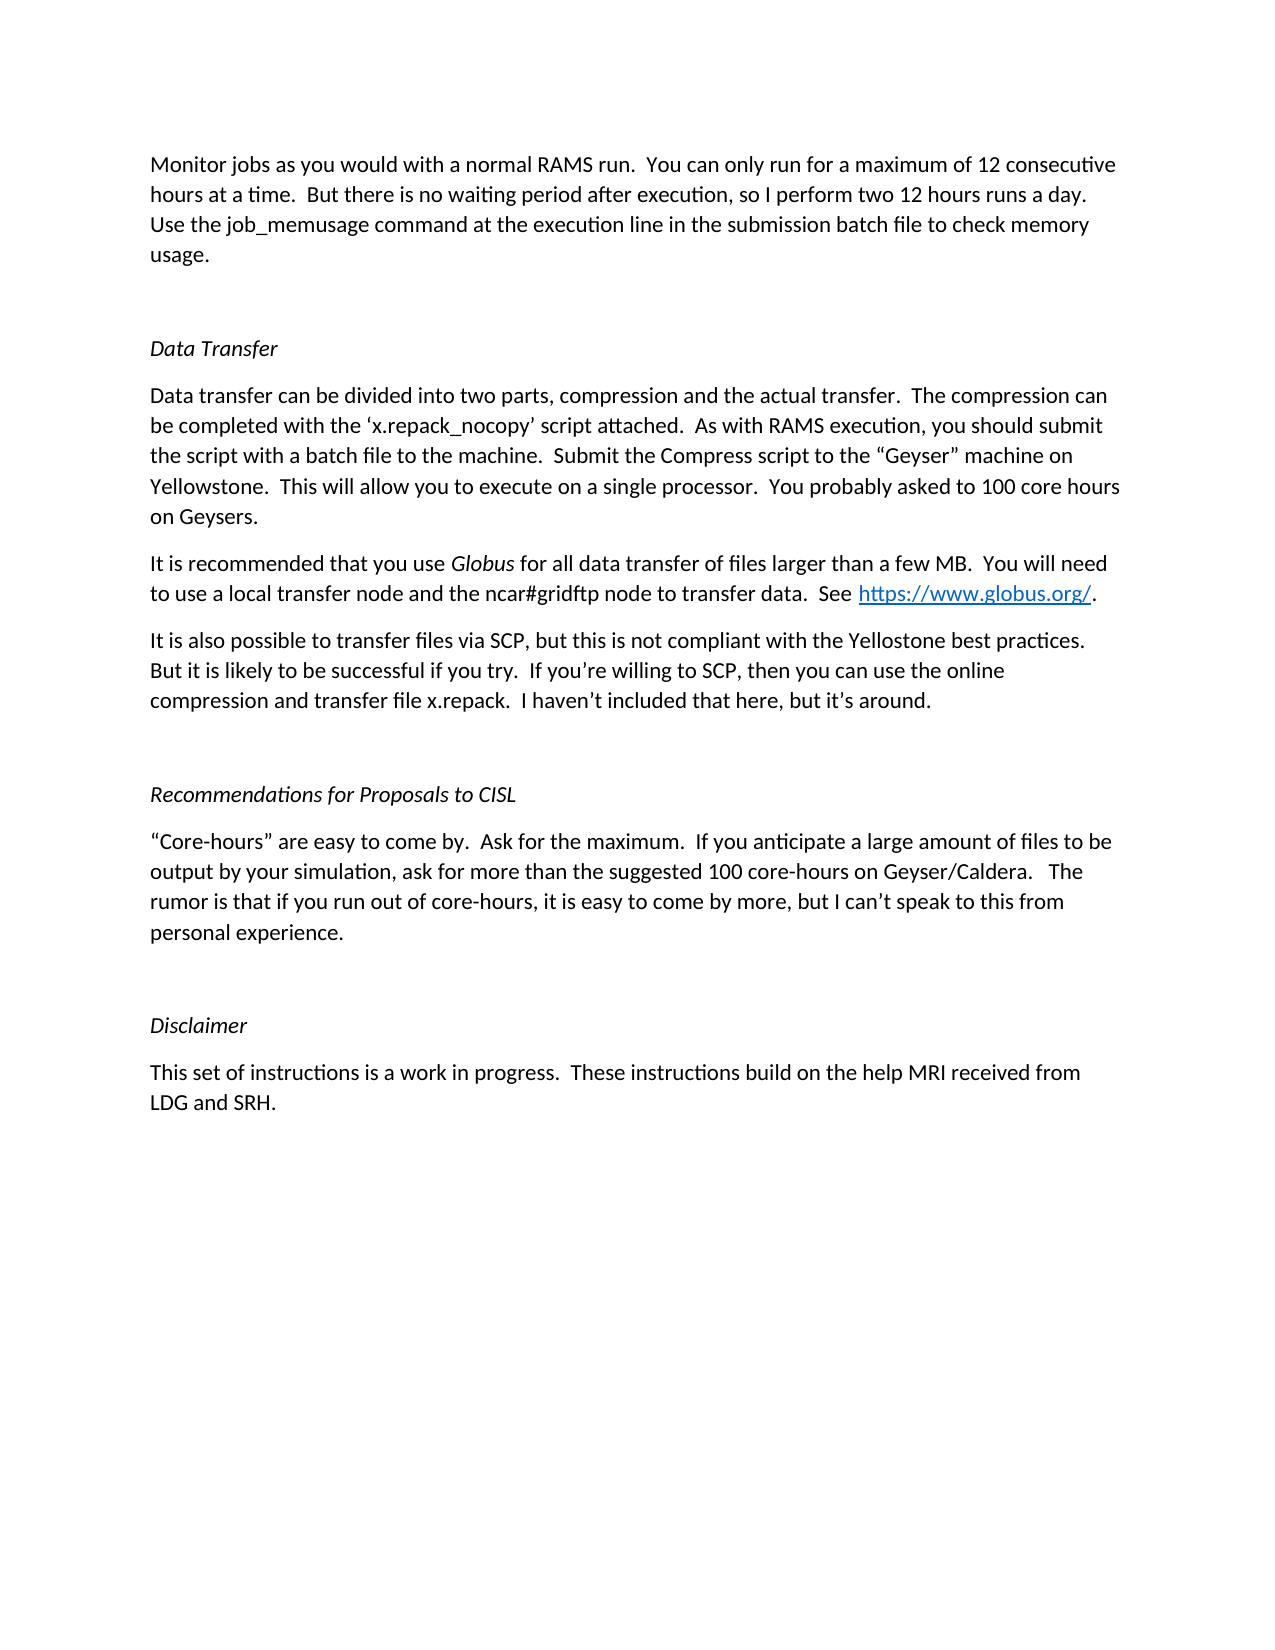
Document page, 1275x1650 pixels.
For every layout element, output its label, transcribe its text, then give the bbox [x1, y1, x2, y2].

text It is also possible to transfer files via SCP, but this is not compliant with the Yellostone best practices. But it is likely to be successful if you try. If you’re willing to SCP, then you can use the online compression and transfer file x.repack. I haven’t included that here, but it’s around. [150, 626, 1125, 714]
text Monitor jobs as you would with a normal RAMS run. You can only run for a maximum of 12 consecutive hours at a time. But there is no waiting period after execution, so I perform two 12 hours runs a day. Use the job_memusage command at the execution line in the submission batch file to check memory usage. [150, 150, 1125, 269]
text “Core-hours” are easy to come by. Ask for the maximum. If you anticipate a large amount of files to be output by your simulation, ask for more than the suggested 100 core-hours on Geyser/Caldera. The rumor is that if you run out of core-hours, it is easy to come by more, but I can’t speak to this from personal experience. [150, 827, 1125, 946]
text Recommendations for Proposals to CISL [150, 780, 1125, 808]
text Data transfer can be divided into two parts, compression and the actual transfer. The compression can be completed with the ‘x.repack_nocopy’ script attached. As with RAMS execution, you should submit the script with a batch file to the machine. Submit the Compress script to the “Geyser” machine on Yellowstone. This will allow you to execute on a single processor. You probably asked to 100 core hours on Geysers. [150, 381, 1125, 530]
text Disclaimer [150, 1011, 1125, 1039]
text This set of instructions is a work in progress. These instructions build on the help MRI received from LDG and SRH. [150, 1058, 1125, 1117]
text It is recommended that you use Globus for all data transfer of files larger than a few MB. You will need to use a local transfer node and the ncar#gridftp node to transfer data. See https://www.globus.org/. [150, 549, 1125, 607]
text Data Transfer [150, 334, 1125, 362]
